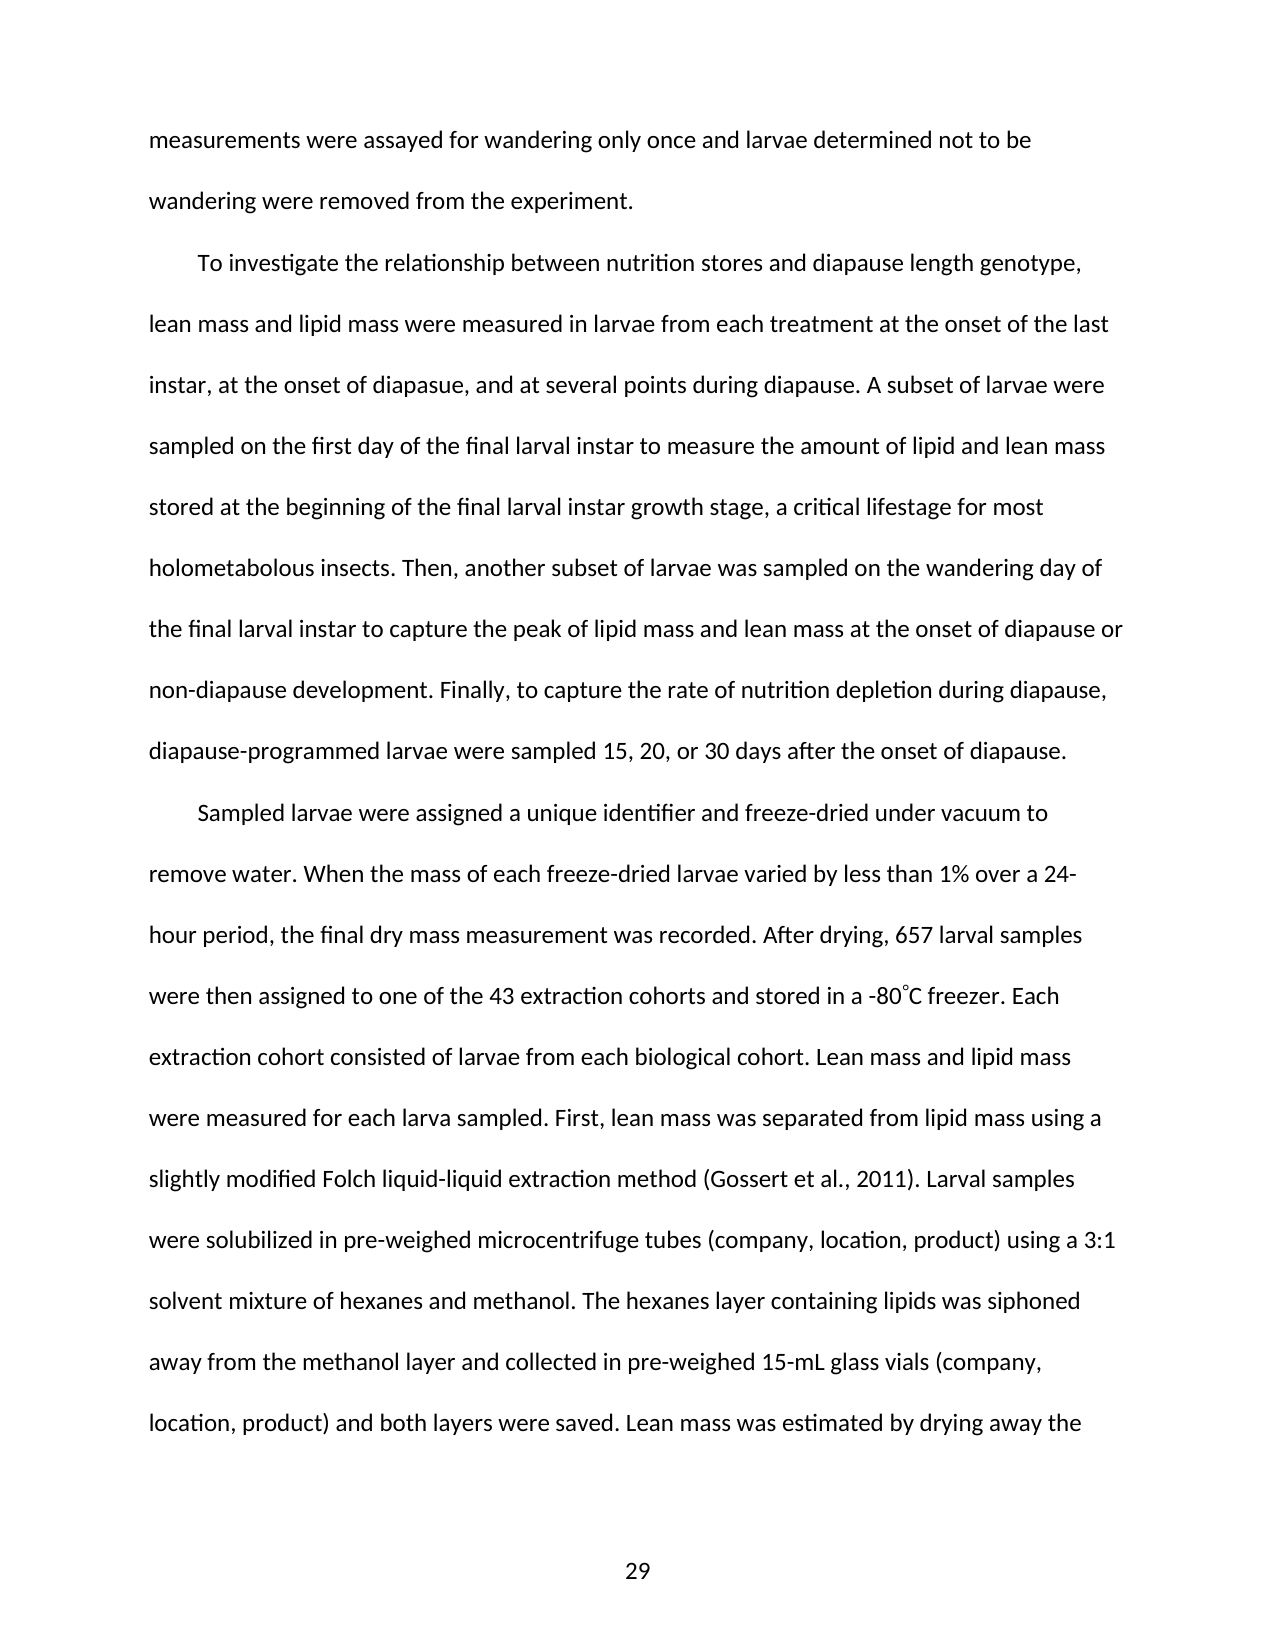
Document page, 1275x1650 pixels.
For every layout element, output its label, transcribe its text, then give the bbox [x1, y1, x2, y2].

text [148, 124, 1124, 216]
text To investigate the relationship between nutrition stores and diapause length genotype, lean mass and lipid mass were measured in larvae from each treatment at the onset of the last instar, at the onset of diapasue, and at several points during diapause. A subset of larvae were sampled on the first day of the final larval instar to measure the amount of lipid and lean mass stored at the beginning of the final larval instar growth stage, a critical lifestage for most holometabolous insects. Then, another subset of larvae was sampled on the wandering day of the final larval instar to capture the peak of lipid mass and lean mass at the onset of diapause or non-diapause development. Finally, to capture the rate of nutrition depletion during diapause, diapause-programmed larvae were sampled 15, 20, or 30 days after the onset of diapause. [148, 247, 1124, 766]
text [148, 797, 1124, 1438]
